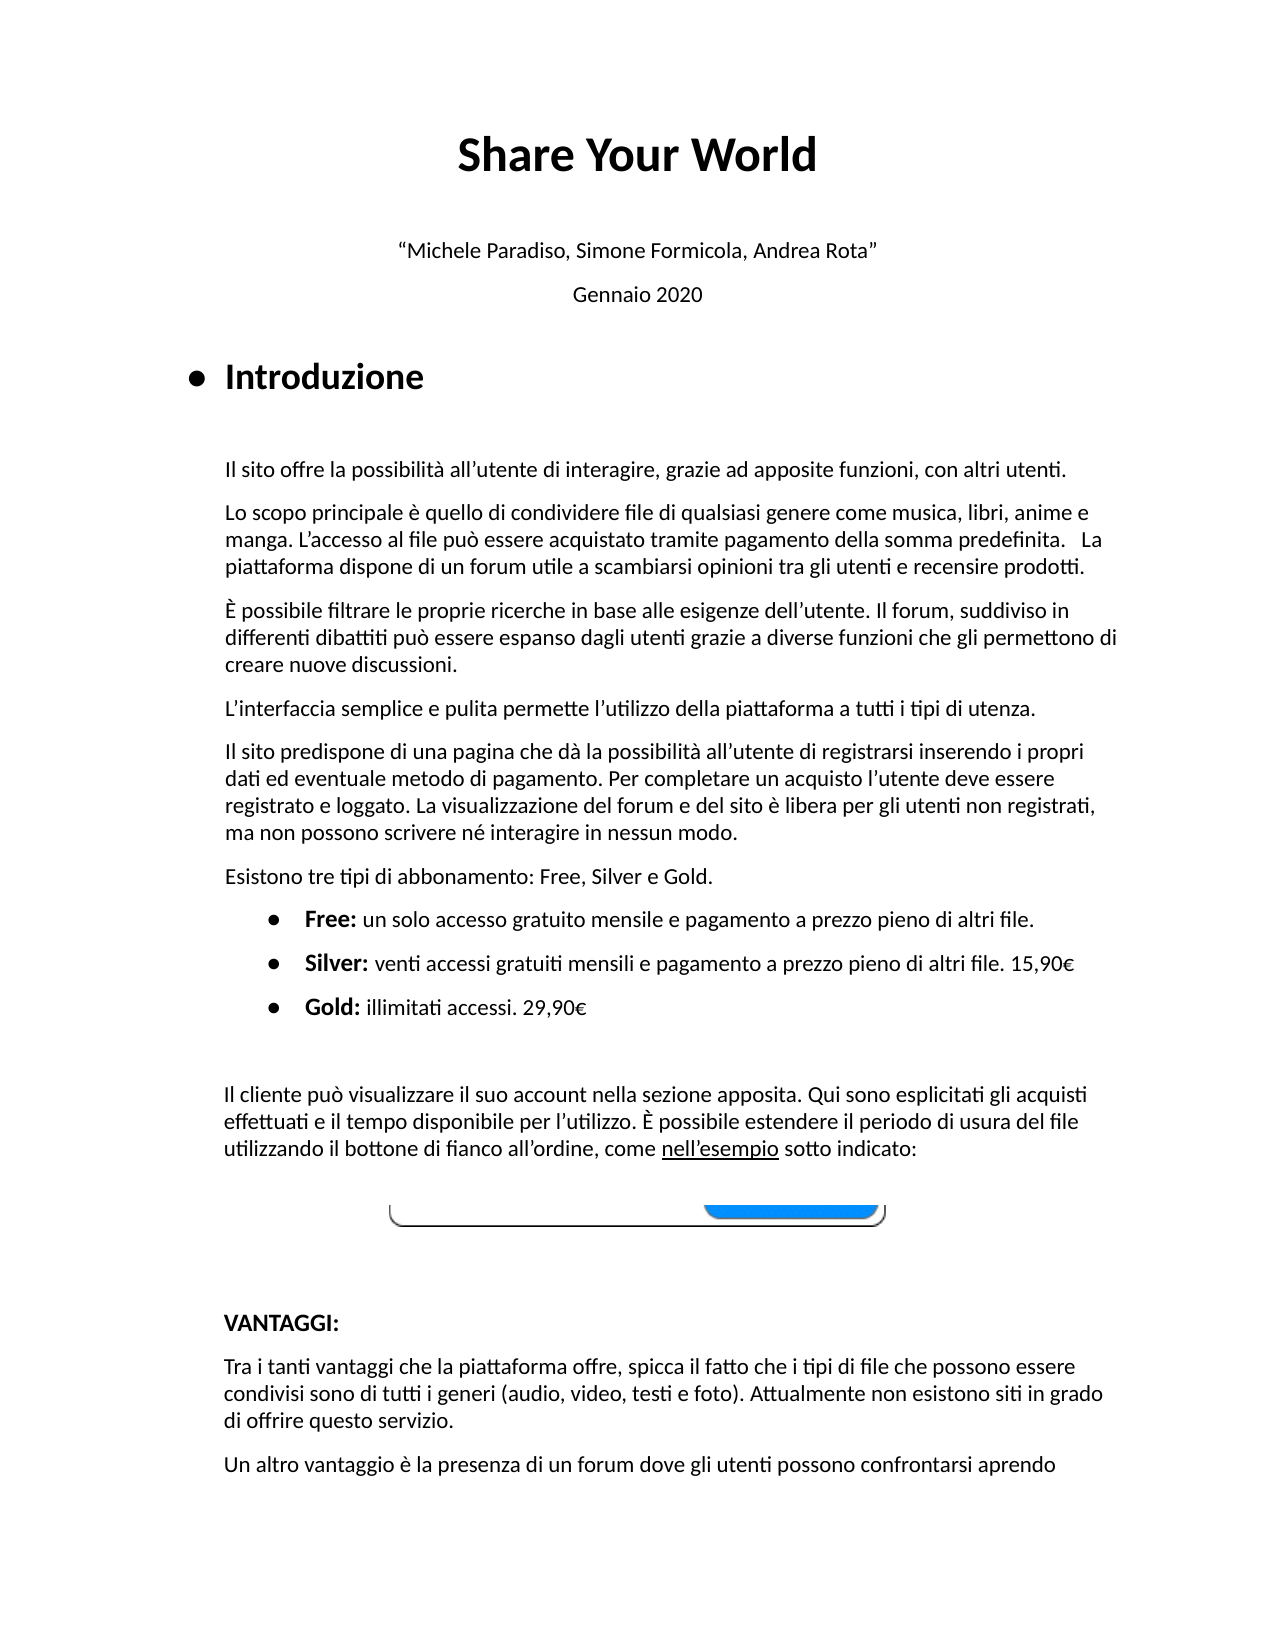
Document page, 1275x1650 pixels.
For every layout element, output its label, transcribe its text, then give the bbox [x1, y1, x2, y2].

text Il sito predispone di una pagina che dà la possibilità all’utente di registrarsi inserendo i propri dati ed eventuale metodo di pagamento. Per completare un acquisto l’utente deve essere registrato e loggato. La visualizzazione del forum e del sito è libera per gli utenti non registrati, ma non possono scrivere né interagire in nessun modo. [225, 738, 1125, 846]
list Free: un solo accesso gratuito mensile e pagamento a prezzo pieno di altri file. [267, 906, 1125, 933]
text “Michele Paradiso, Simone Formicola, Andrea Rota” [150, 237, 1125, 264]
text VANTAGGI: [150, 1309, 1125, 1336]
text L’interfaccia semplice e pulita permette l’utilizzo della piattaforma a tutti i tipi di utenza. [225, 694, 1125, 721]
text È possibile filtrare le proprie ricerche in base alle esigenze dell’utente. Il forum, suddiviso in differenti dibattiti può essere espanso dagli utenti grazie a diverse funzioni che gli permettono di creare nuove discussioni. [225, 597, 1125, 678]
text Esistono tre tipi di abbonamento: Free, Silver e Gold. [225, 863, 1125, 889]
list Gold: illimitati accessi. 29,90€ [267, 993, 1125, 1021]
text Lo scopo principale è quello di condividere file di qualsiasi genere come musica, libri, anime e manga. L’accesso al file può essere acquistato tramite pagamento della somma predefinita. La piattaforma dispone di un forum utile a scambiarsi opinioni tra gli utenti e recensire prodotti. [225, 499, 1125, 580]
text Il cliente può visualizzare il suo account nella sezione apposita. Qui sono esplicitati gli acquisti effettuati e il tempo disponibile per l’utilizzo. È possibile estendere il periodo di usura del file utilizzando il bottone di fianco all’ordine, come nell’esempio sotto indicato: [223, 1081, 1125, 1162]
text Gennaio 2020 [150, 281, 1125, 308]
text Il sito offre la possibilità all’utente di interagire, grazie ad apposite funzioni, con altri utenti. [225, 456, 1125, 482]
list Introduzione [187, 368, 1125, 395]
text Share Your World [150, 150, 1125, 177]
list Silver: venti accessi gratuiti mensili e pagamento a prezzo pieno di altri file. 15,90€ [267, 950, 1125, 977]
text Un altro vantaggio è la presenza di un forum dove gli utenti possono confrontarsi aprendo dibattiti nelle sezioni apposite. [224, 1451, 1125, 1478]
text Tra i tanti vantaggi che la piattaforma offre, spicca il fatto che i tipi di file che possono essere condivisi sono di tutti i generi (audio, video, testi e foto). Attualmente non esistono siti in grado di offrire questo servizio. [224, 1353, 1125, 1434]
